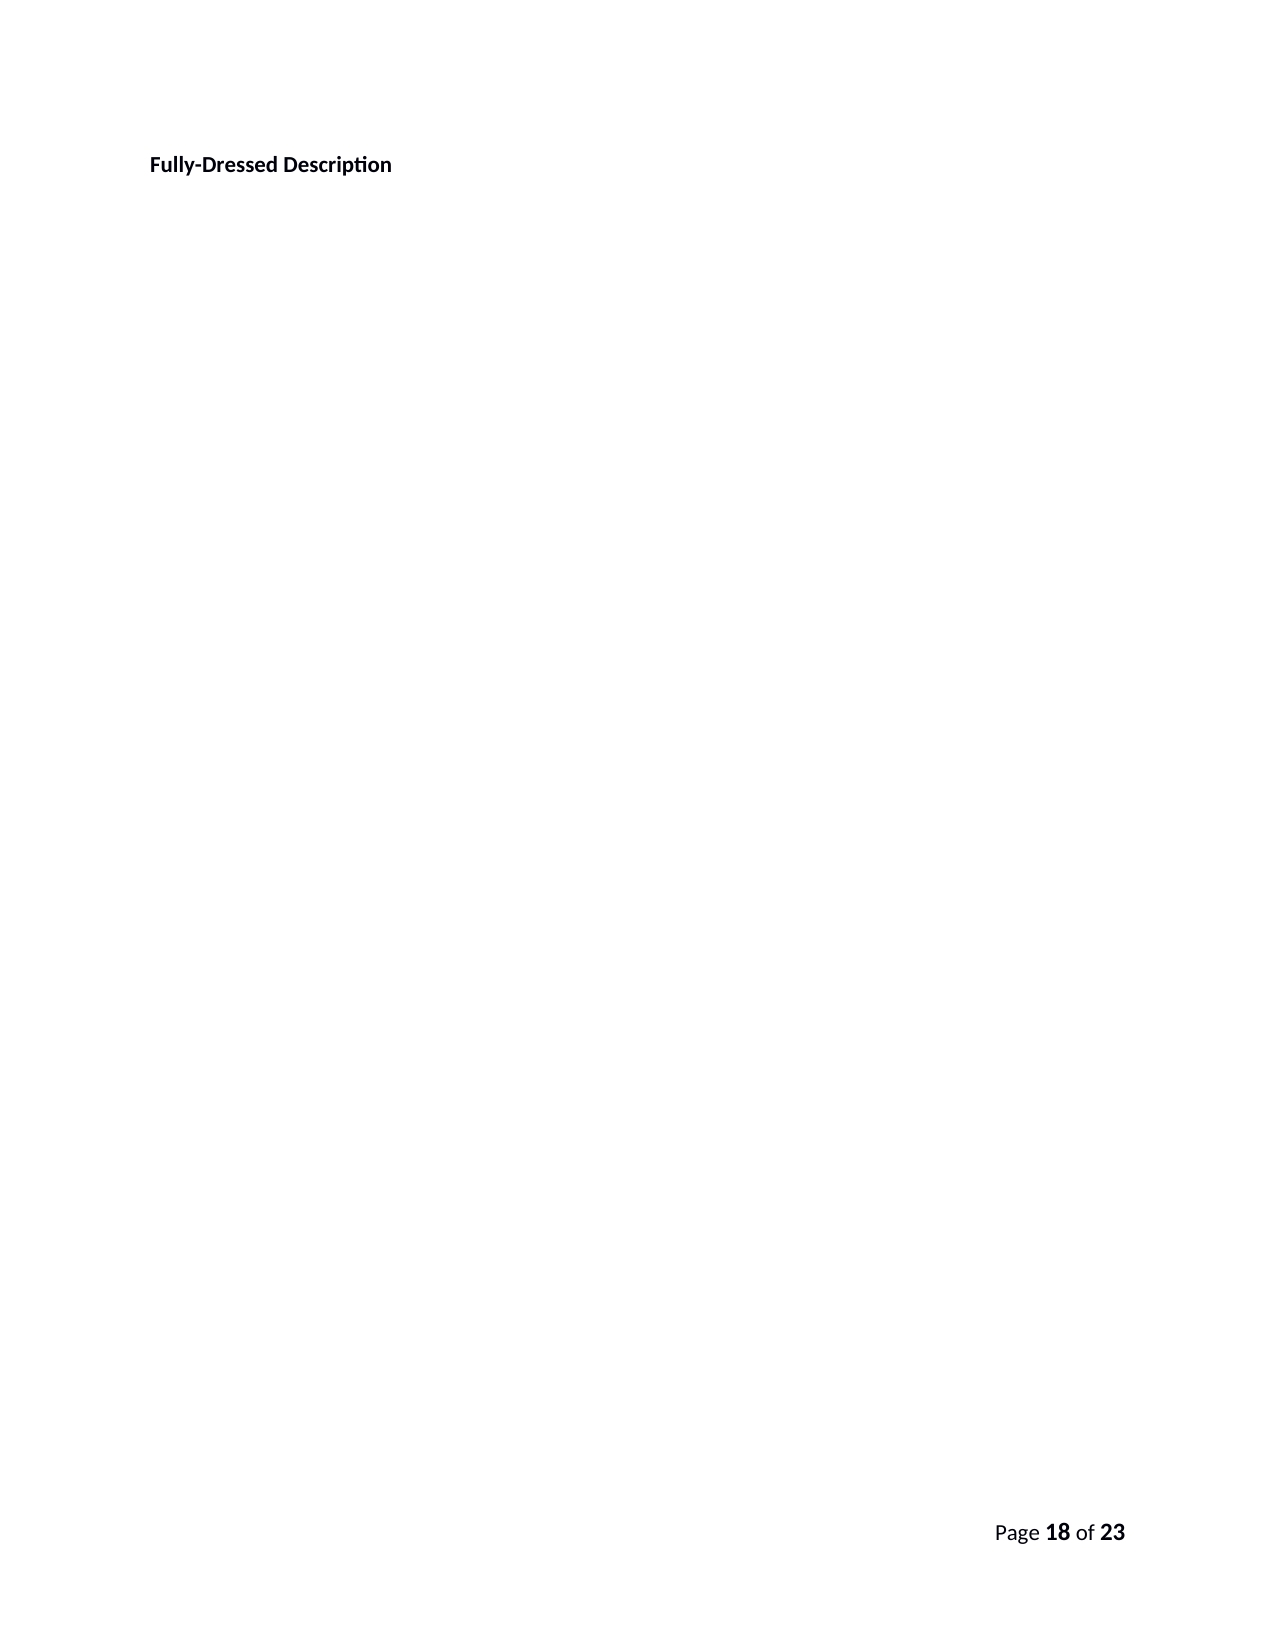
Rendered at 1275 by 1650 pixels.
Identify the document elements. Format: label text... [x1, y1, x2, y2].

text Fully-Dressed Description [150, 150, 1125, 178]
